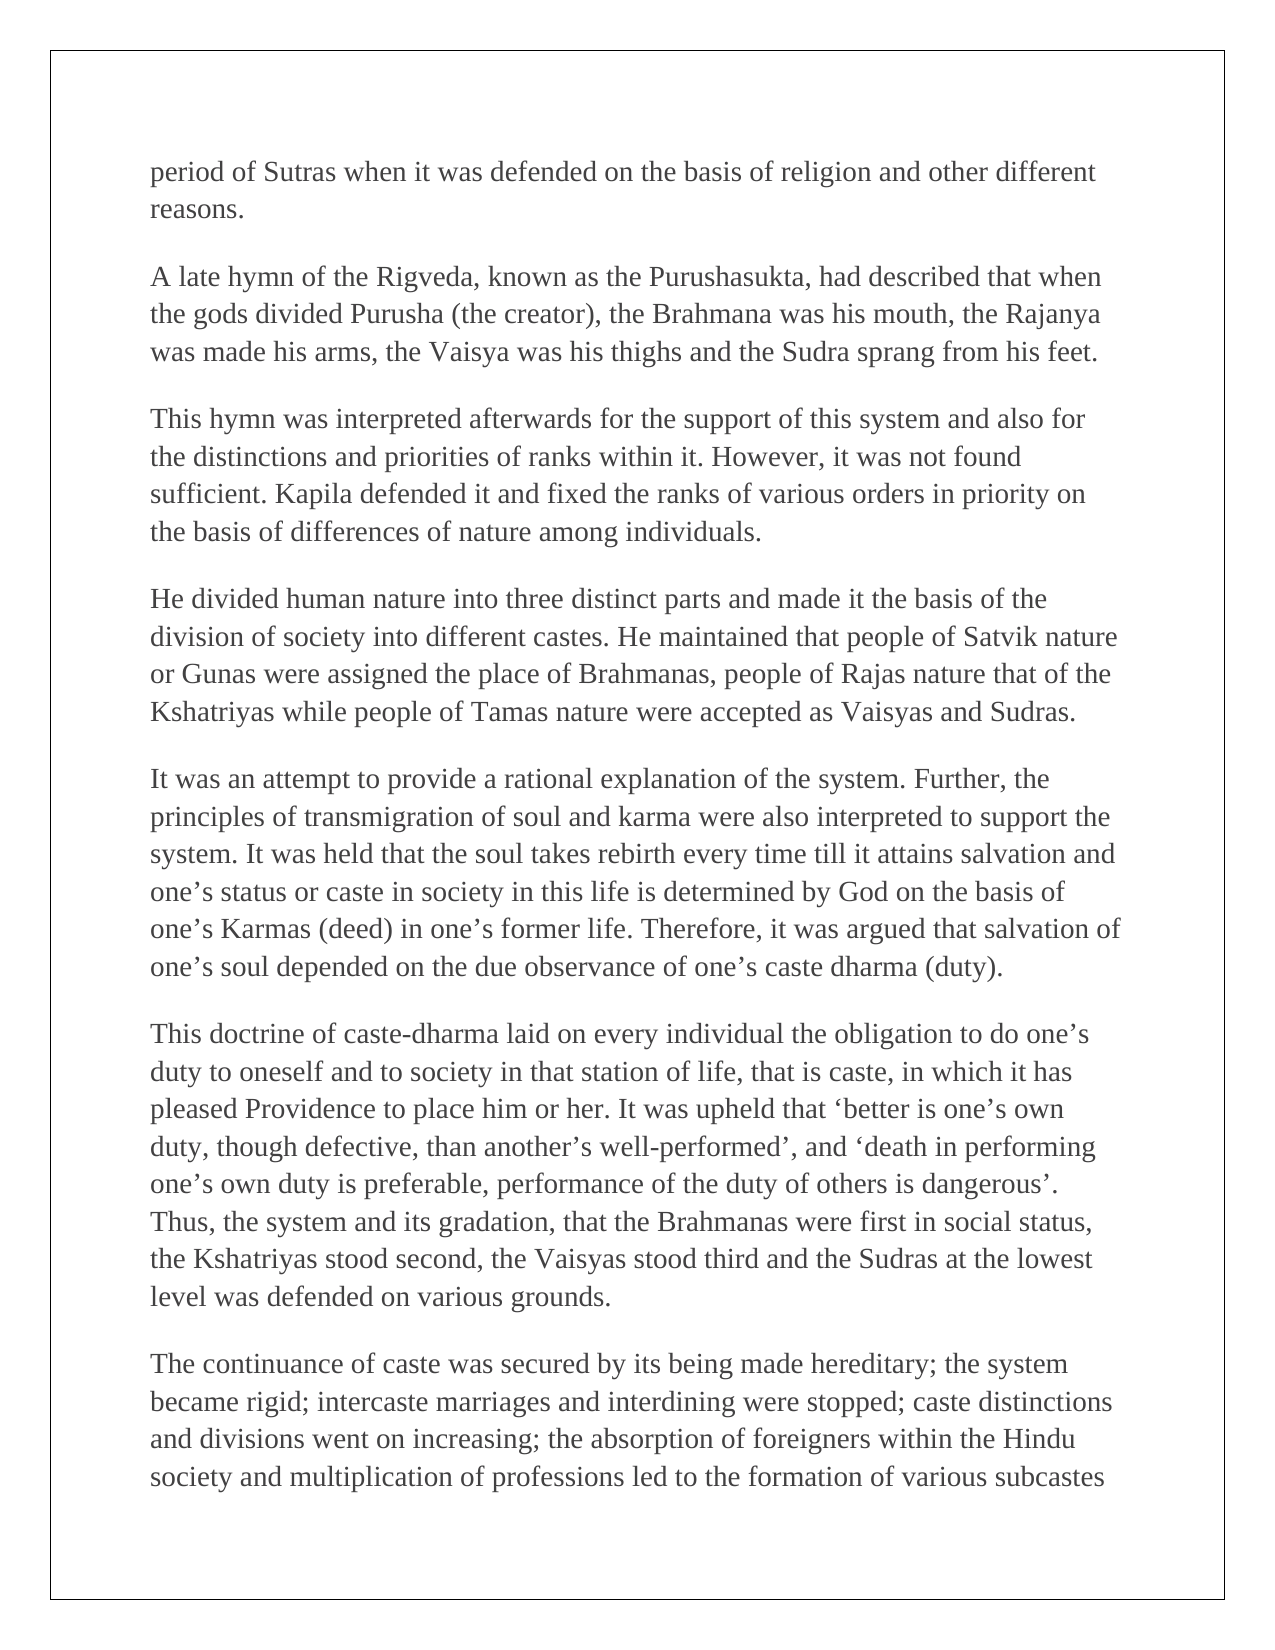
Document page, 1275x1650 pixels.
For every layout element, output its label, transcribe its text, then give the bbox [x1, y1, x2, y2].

text It was an attempt to provide a rational explanation of the system. Further, the principles of transmigration of soul and karma were also interpreted to support the system. It was held that the soul takes rebirth every time till it attains salvation and one’s status or caste in society in this life is determined by God on the basis of one’s Karmas (deed) in one’s former life. Therefore, it was argued that salvation of one’s soul depended on the due observance of one’s caste dharma (duty). [150, 757, 1125, 982]
text This hymn was interpreted afterwards for the support of this system and also for the distinctions and priorities of ranks within it. However, it was not found sufficient. Kapila defended it and fixed the ranks of various orders in priority on the basis of differences of nature among individuals. [150, 397, 1125, 547]
text This doctrine of caste-dharma laid on every individual the obligation to do one’s duty to oneself and to society in that station of life, that is caste, in which it has pleased Providence to place him or her. It was upheld that ‘better is one’s own duty, though defective, than another’s well-performed’, and ‘death in performing one’s own duty is preferable, performance of the duty of others is dangerous’. Thus, the system and its gradation, that the Brahmanas were first in social status, the Kshatriyas stood second, the Vaisyas stood third and the Sudras at the lowest level was defended on various grounds. [150, 1012, 1125, 1312]
text He divided human nature into three distinct parts and made it the basis of the division of society into different castes. He maintained that people of Satvik nature or Gunas were assigned the place of Brahmanas, people of Rajas nature that of the Kshatriyas while people of Tamas nature were accepted as Vaisyas and Sudras. [150, 577, 1125, 727]
text A late hymn of the Rigveda, known as the Purushasukta, had described that when the gods divided Purusha (the creator), the Brahmana was his mouth, the Rajanya was made his arms, the Vaisya was his thighs and the Sudra sprang from his feet. [150, 255, 1125, 367]
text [150, 150, 1125, 225]
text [150, 1342, 1125, 1492]
